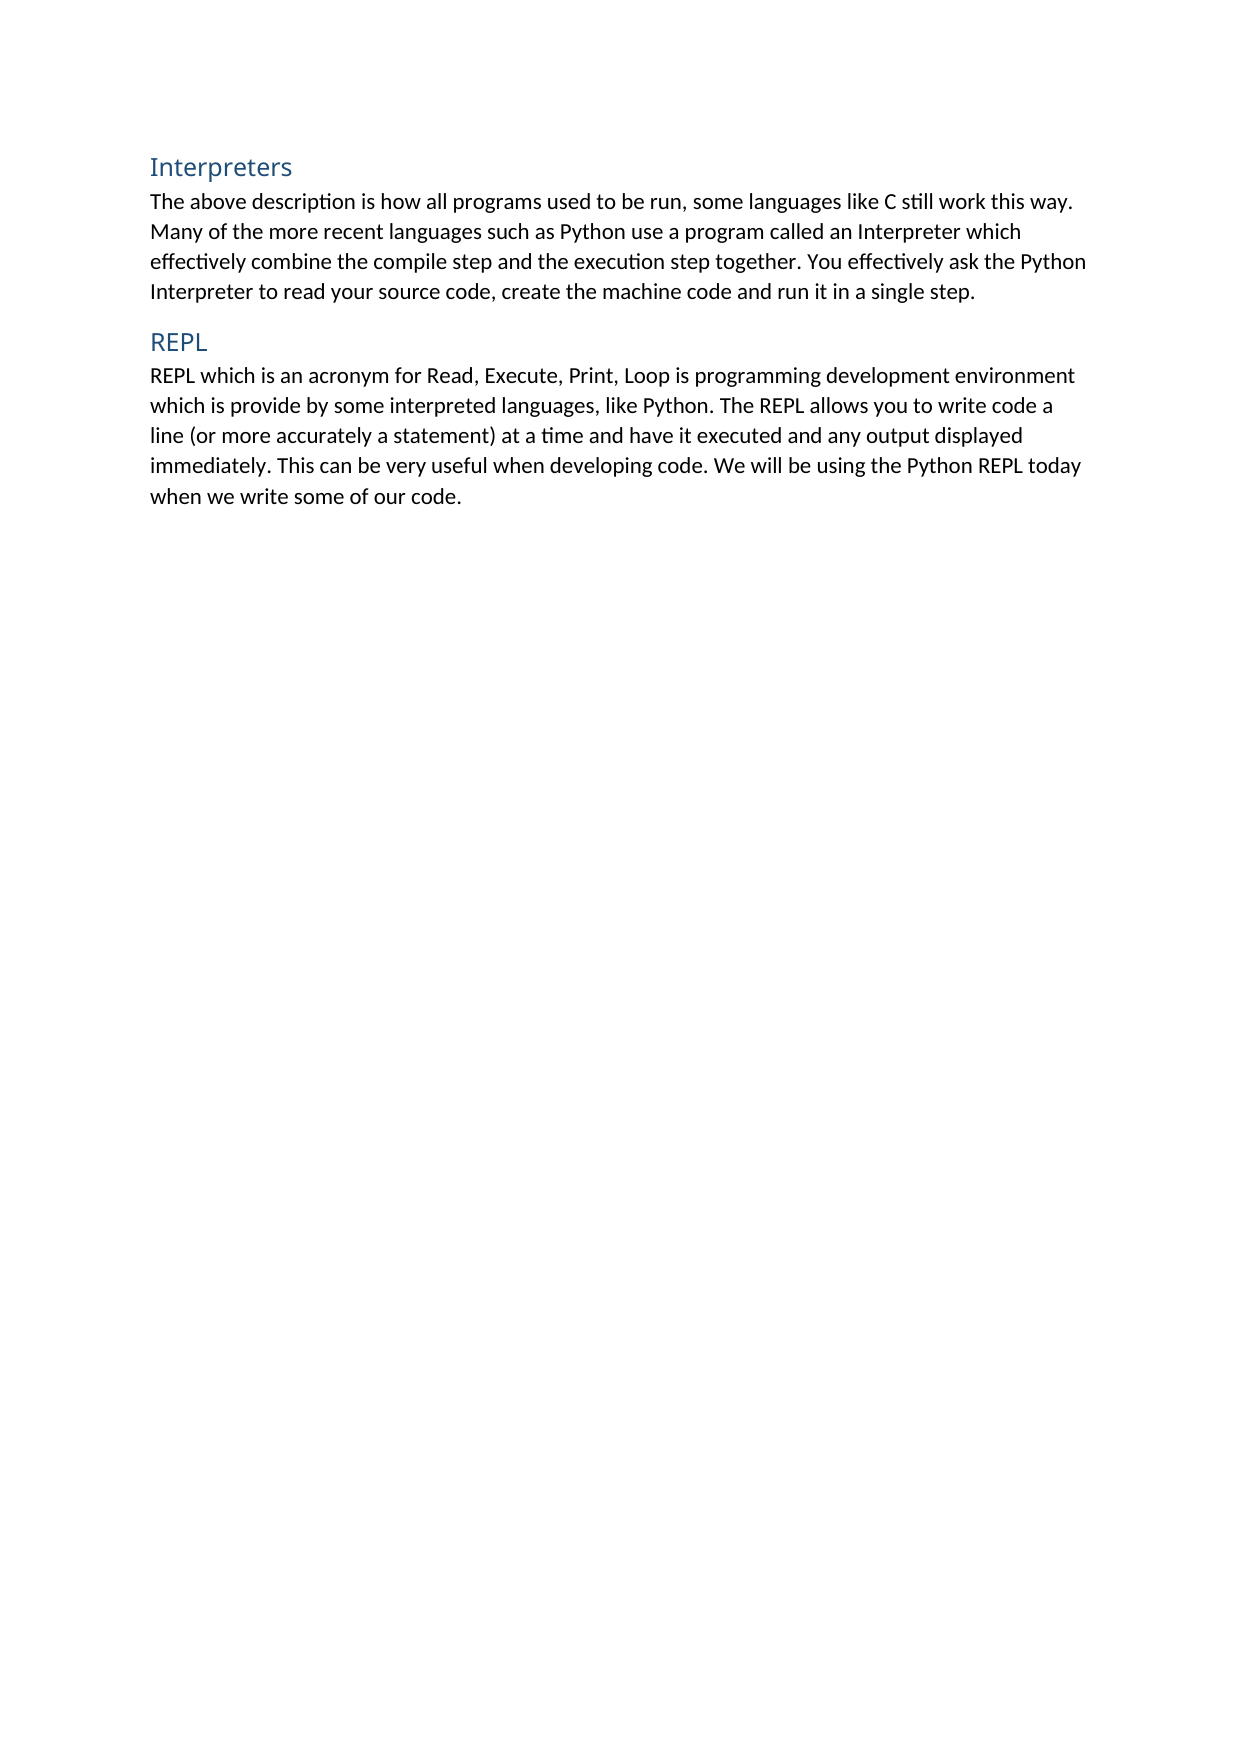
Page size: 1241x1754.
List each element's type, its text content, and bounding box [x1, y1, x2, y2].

text The above description is how all programs used to be run, some languages like C still work this way. Many of the more recent languages such as Python use a program called an Interpreter which effectively combine the compile step and the execution step together. You effectively ask the Python Interpreter to read your source code, create the machine code and run it in a single step. [150, 187, 1090, 305]
text REPL which is an acronym for Read, Execute, Print, Loop is programming development environment which is provide by some interpreted languages, like Python. The REPL allows you to write code a line (or more accurately a statement) at a time and have it executed and any output displayed immediately. This can be very useful when developing code. We will be using the Python REPL today when we write some of our code. [150, 361, 1090, 510]
subtitle Interpreters [150, 150, 1090, 184]
subtitle REPL [150, 324, 1090, 358]
